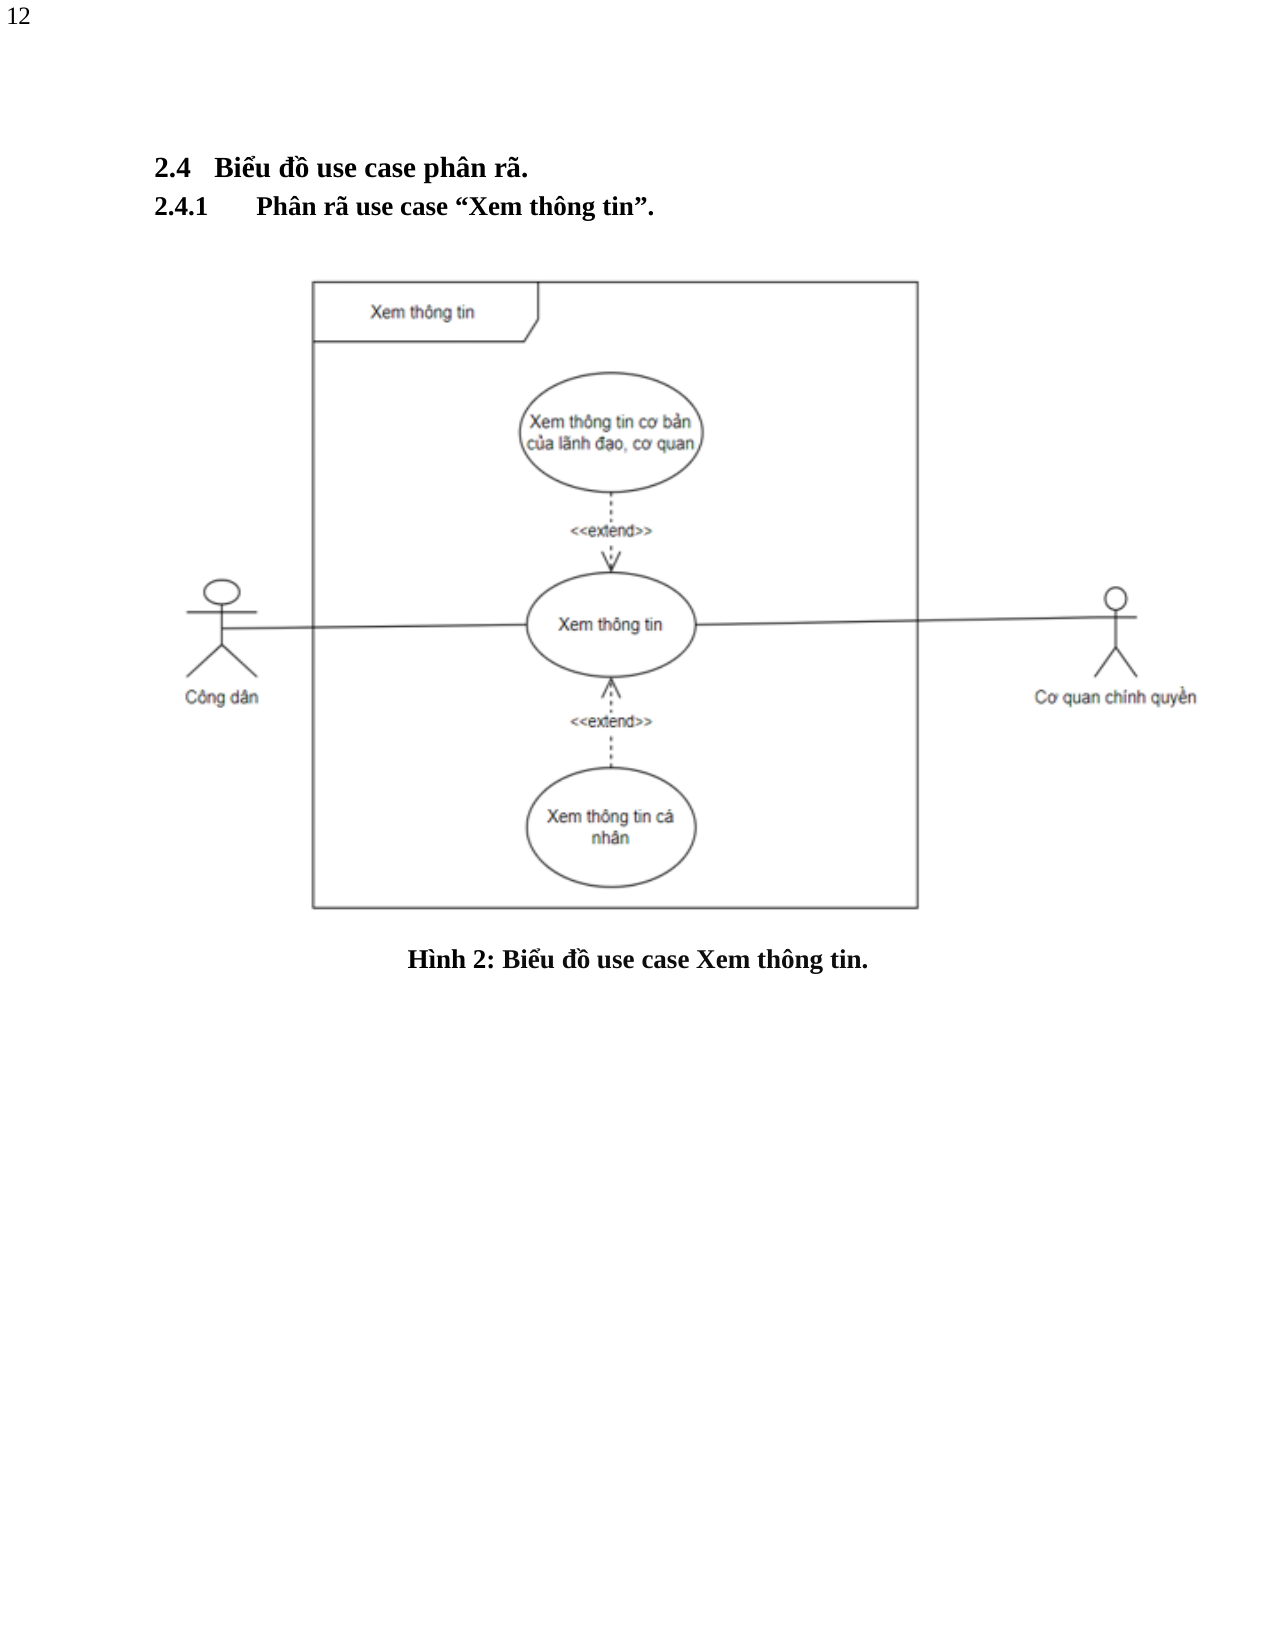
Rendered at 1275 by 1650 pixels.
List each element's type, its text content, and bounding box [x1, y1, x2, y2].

text Hình 2: Biểu đồ use case Xem thông tin. [154, 944, 1121, 975]
subtitle Phân rã use case “Xem thông tin”. [154, 190, 1139, 221]
picture [154, 226, 1205, 944]
subtitle Biểu đồ use case phân rã. [154, 150, 1139, 183]
